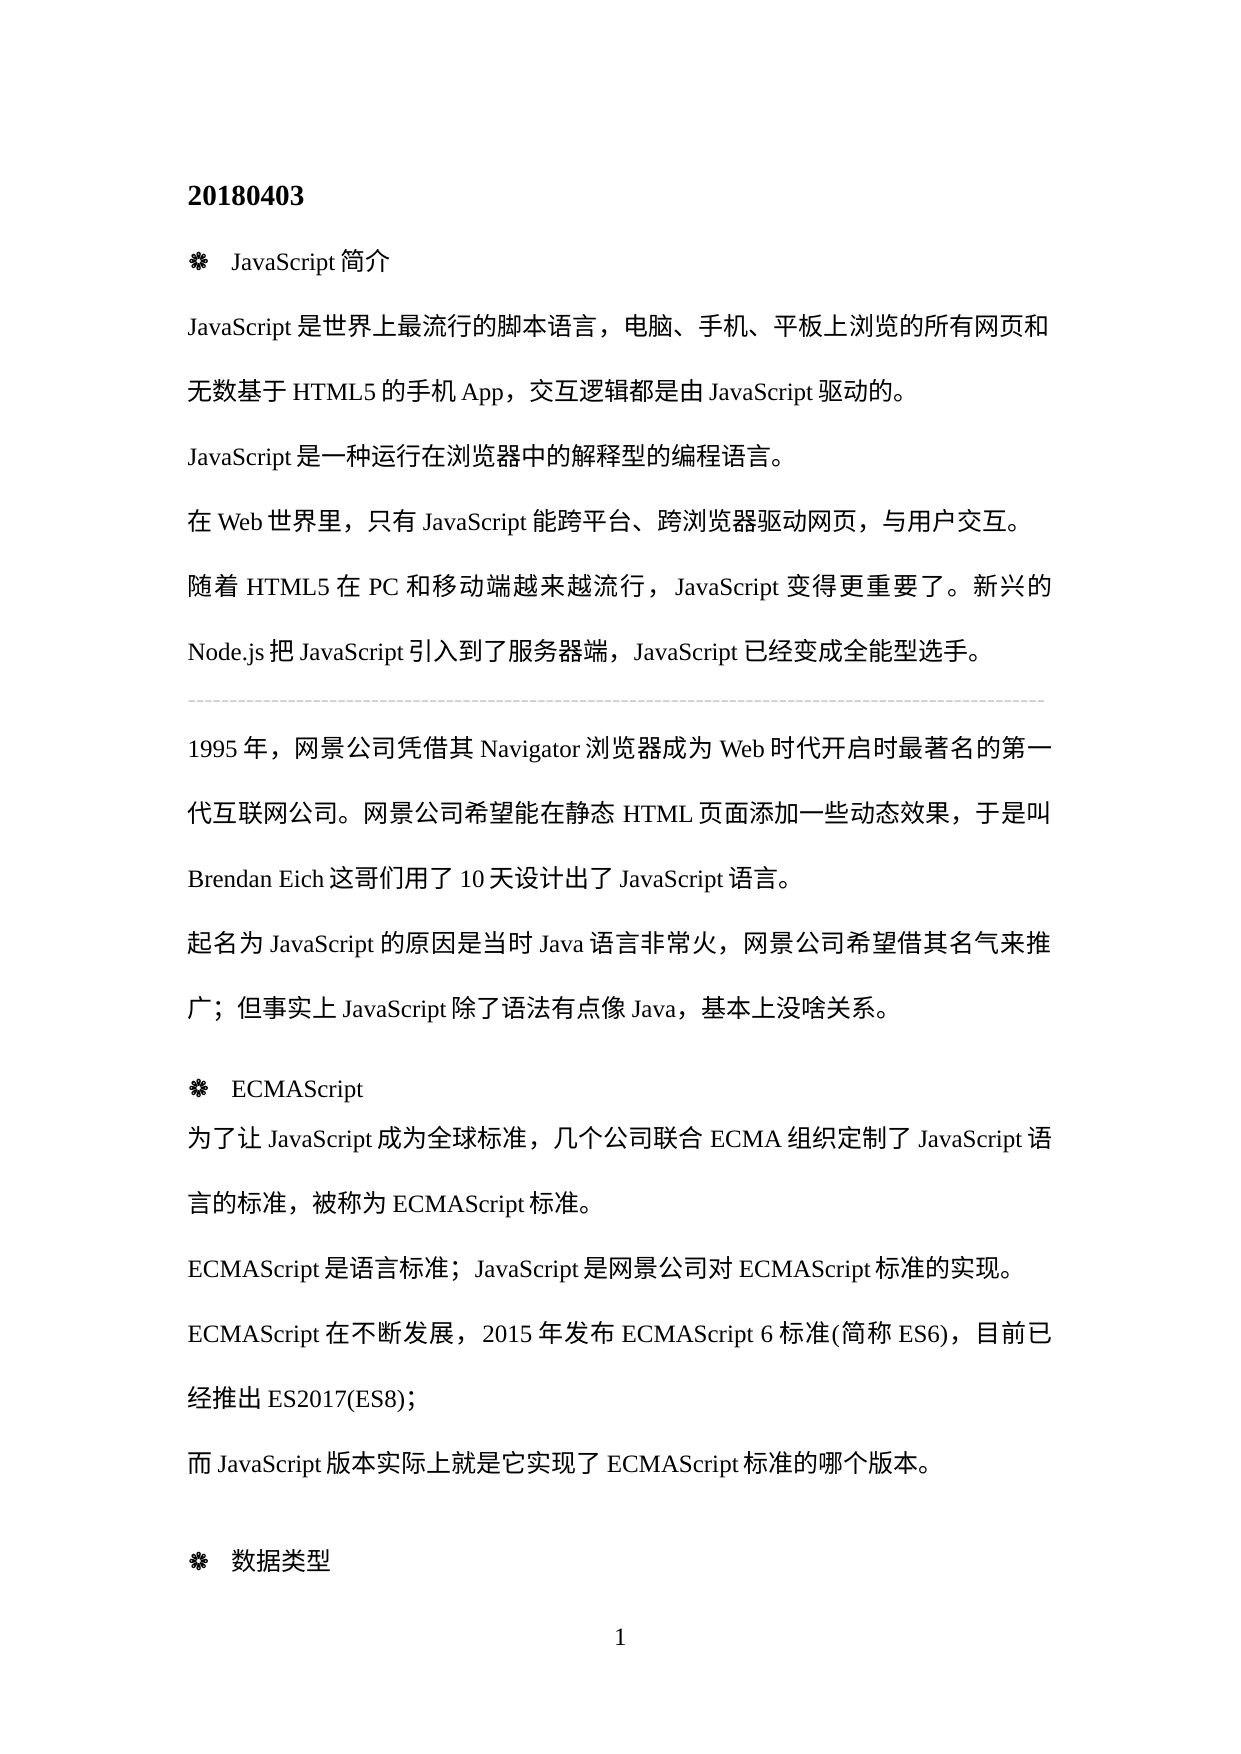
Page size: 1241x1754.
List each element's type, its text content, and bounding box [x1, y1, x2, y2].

text 随着HTML5在PC和移动端越来越流行，JavaScript变得更重要了。新兴的Node.js把JavaScript引入到了服务器端，JavaScript已经变成全能型选手。 [187, 552, 1053, 682]
list JavaScript简介 [187, 227, 1053, 292]
text 而JavaScript版本实际上就是它实现了ECMAScript标准的哪个版本。 [187, 1429, 1053, 1494]
text ECMAScript在不断发展，2015年发布ECMAScript 6标准(简称ES6)，目前已经推出ES2017(ES8)； [187, 1299, 1053, 1429]
list ECMAScript [187, 1072, 1053, 1104]
list 数据类型 [187, 1527, 1053, 1592]
text 在Web世界里，只有JavaScript能跨平台、跨浏览器驱动网页，与用户交互。 [187, 487, 1053, 552]
text 1995年，网景公司凭借其Navigator浏览器成为Web时代开启时最著名的第一代互联网公司。网景公司希望能在静态HTML页面添加一些动态效果，于是叫Brendan Eich这哥们用了10天设计出了JavaScript语言。 [187, 714, 1053, 909]
text ECMAScript是语言标准；JavaScript是网景公司对ECMAScript标准的实现。 [187, 1234, 1053, 1299]
text 起名为JavaScript的原因是当时Java语言非常火，网景公司希望借其名气来推广；但事实上JavaScript除了语法有点像Java，基本上没啥关系。 [187, 909, 1053, 1039]
text 为了让JavaScript成为全球标准，几个公司联合ECMA组织定制了JavaScript语言的标准，被称为ECMAScript标准。 [187, 1104, 1053, 1234]
text JavaScript是世界上最流行的脚本语言，电脑、手机、平板上浏览的所有网页和无数基于HTML5的手机App，交互逻辑都是由JavaScript驱动的。 [187, 292, 1053, 422]
text ------------------------------------------------------------------------------------------------------- [187, 682, 1053, 714]
text JavaScript是一种运行在浏览器中的解释型的编程语言。 [187, 422, 1053, 487]
text 20180403 [187, 162, 1053, 227]
